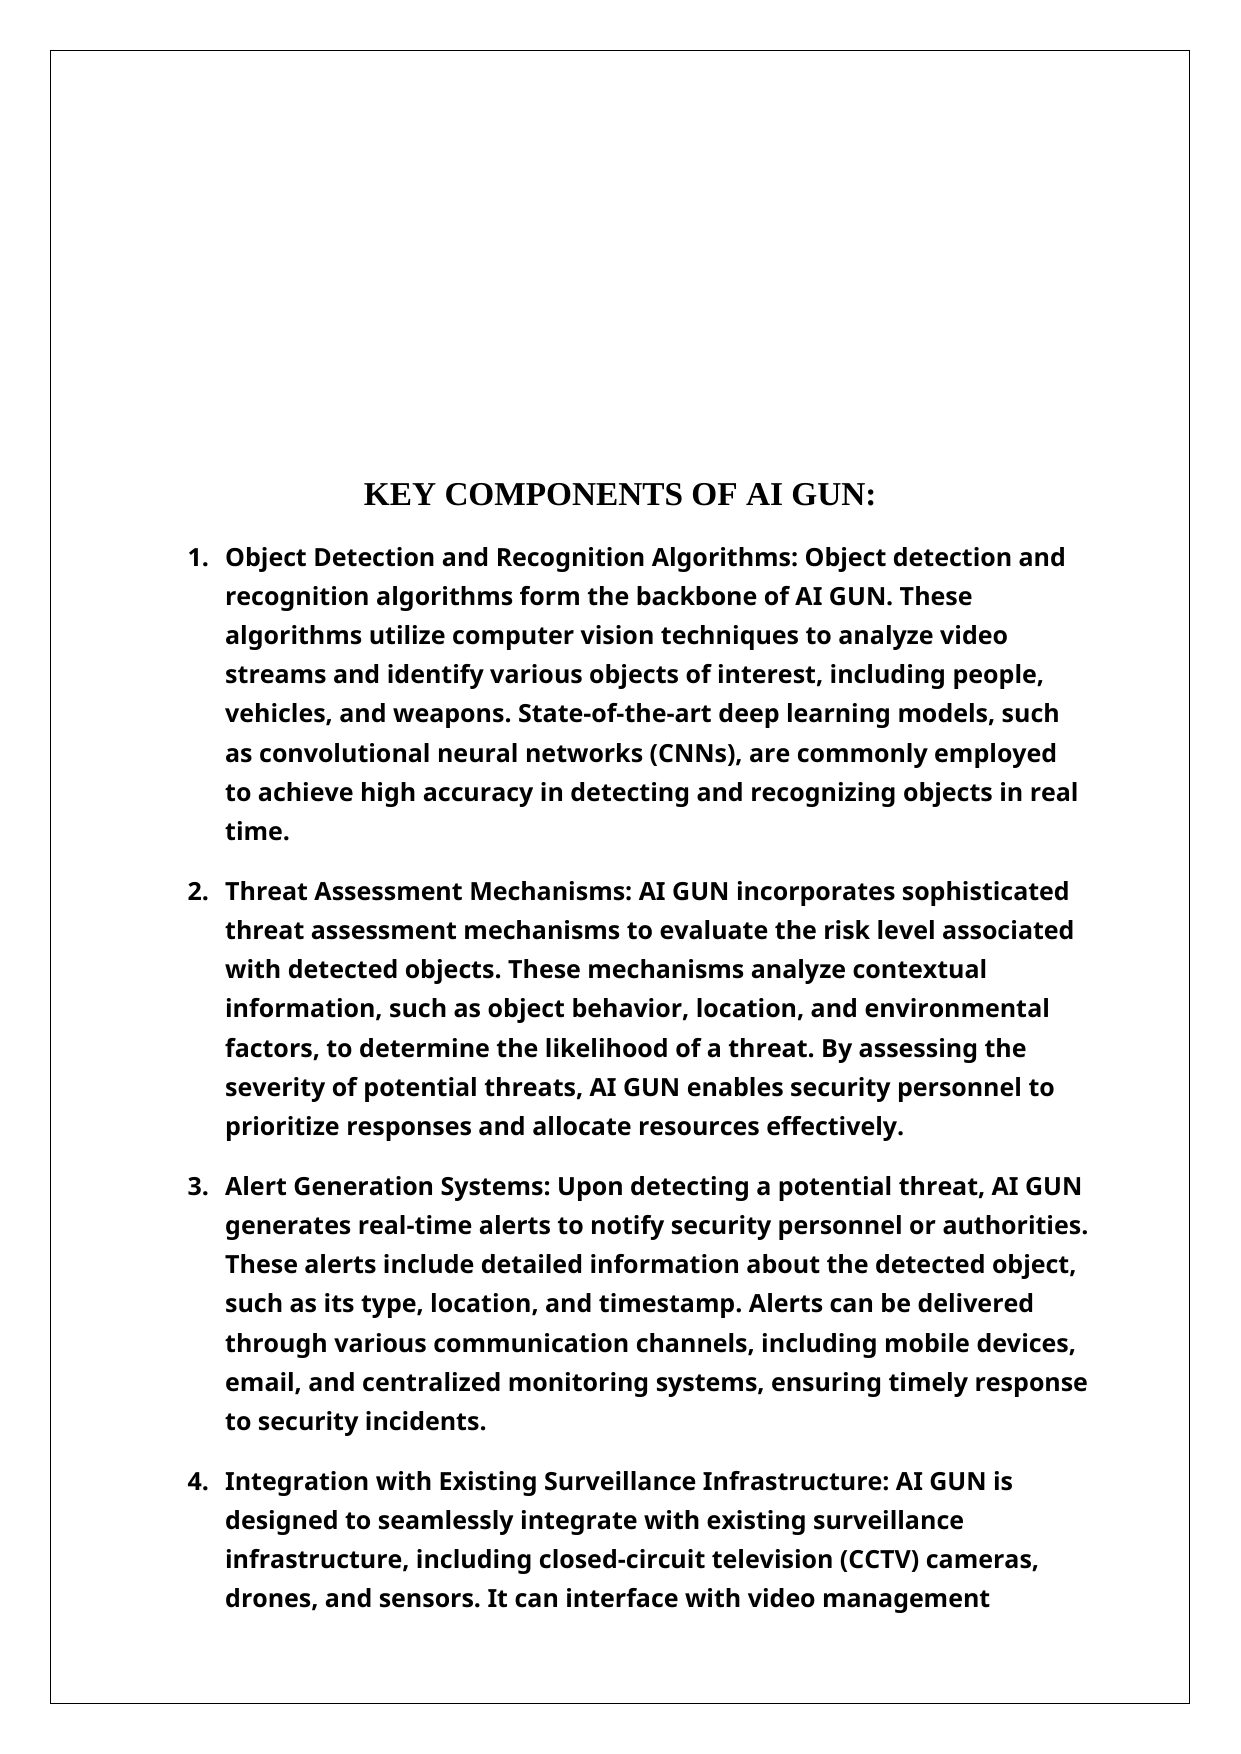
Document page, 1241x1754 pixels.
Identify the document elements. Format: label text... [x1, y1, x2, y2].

list Threat Assessment Mechanisms: AI GUN incorporates sophisticated threat assessment mechanisms to evaluate the risk level associated with detected objects. These mechanisms analyze contextual information, such as object behavior, location, and environmental factors, to determine the likelihood of a threat. By assessing the severity of potential threats, AI GUN enables security personnel to prioritize responses and allocate resources effectively. [187, 873, 1090, 1143]
text KEY COMPONENTS OF AI GUN: [150, 474, 1090, 513]
list Object Detection and Recognition Algorithms: Object detection and recognition algorithms form the backbone of AI GUN. These algorithms utilize computer vision techniques to analyze video streams and identify various objects of interest, including people, vehicles, and weapons. State-of-the-art deep learning models, such as convolutional neural networks (CNNs), are commonly employed to achieve high accuracy in detecting and recognizing objects in real time. [187, 539, 1090, 848]
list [187, 1463, 1090, 1615]
list Alert Generation Systems: Upon detecting a potential threat, AI GUN generates real-time alerts to notify security personnel or authorities. These alerts include detailed information about the detected object, such as its type, location, and timestamp. Alerts can be delivered through various communication channels, including mobile devices, email, and centralized monitoring systems, ensuring timely response to security incidents. [187, 1168, 1090, 1438]
